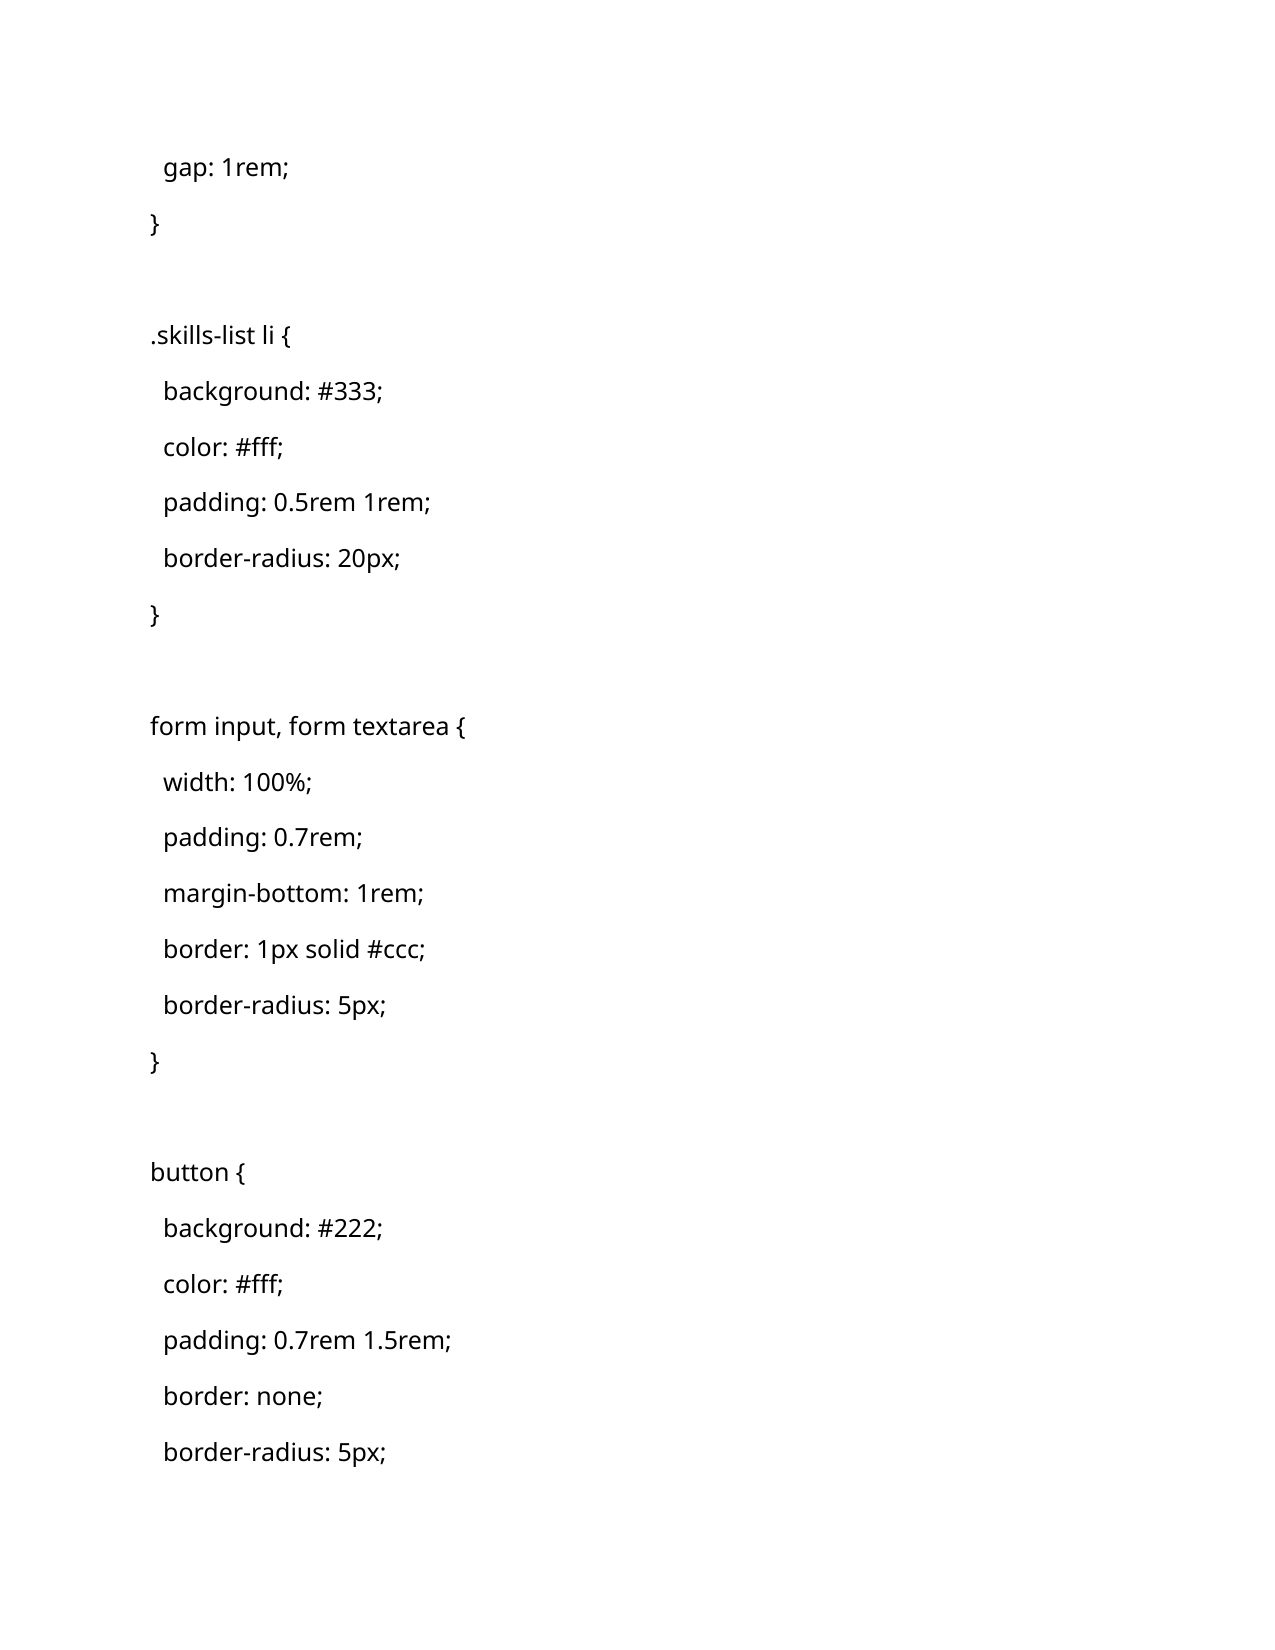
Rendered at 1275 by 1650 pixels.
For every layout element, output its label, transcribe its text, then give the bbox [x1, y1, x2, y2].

text } [150, 1043, 1125, 1077]
text background: #222; [150, 1211, 1125, 1245]
text .skills-list li { [150, 317, 1125, 352]
text form input, form textarea { [150, 708, 1125, 742]
text padding: 0.7rem; [150, 820, 1125, 854]
text padding: 0.7rem 1.5rem; [150, 1322, 1125, 1357]
text } [150, 206, 1125, 240]
text margin-bottom: 1rem; [150, 876, 1125, 910]
text } [150, 597, 1125, 631]
text border-radius: 5px; [150, 987, 1125, 1022]
text border: none; [150, 1378, 1125, 1412]
text color: #fff; [150, 1267, 1125, 1301]
text color: #fff; [150, 429, 1125, 463]
text border-radius: 5px; [150, 1434, 1125, 1468]
text button { [150, 1155, 1125, 1189]
text border: 1px solid #ccc; [150, 932, 1125, 966]
text width: 100%; [150, 764, 1125, 798]
text border-radius: 20px; [150, 541, 1125, 575]
text background: #333; [150, 373, 1125, 407]
text padding: 0.5rem 1rem; [150, 485, 1125, 519]
text gap: 1rem; [150, 150, 1125, 184]
